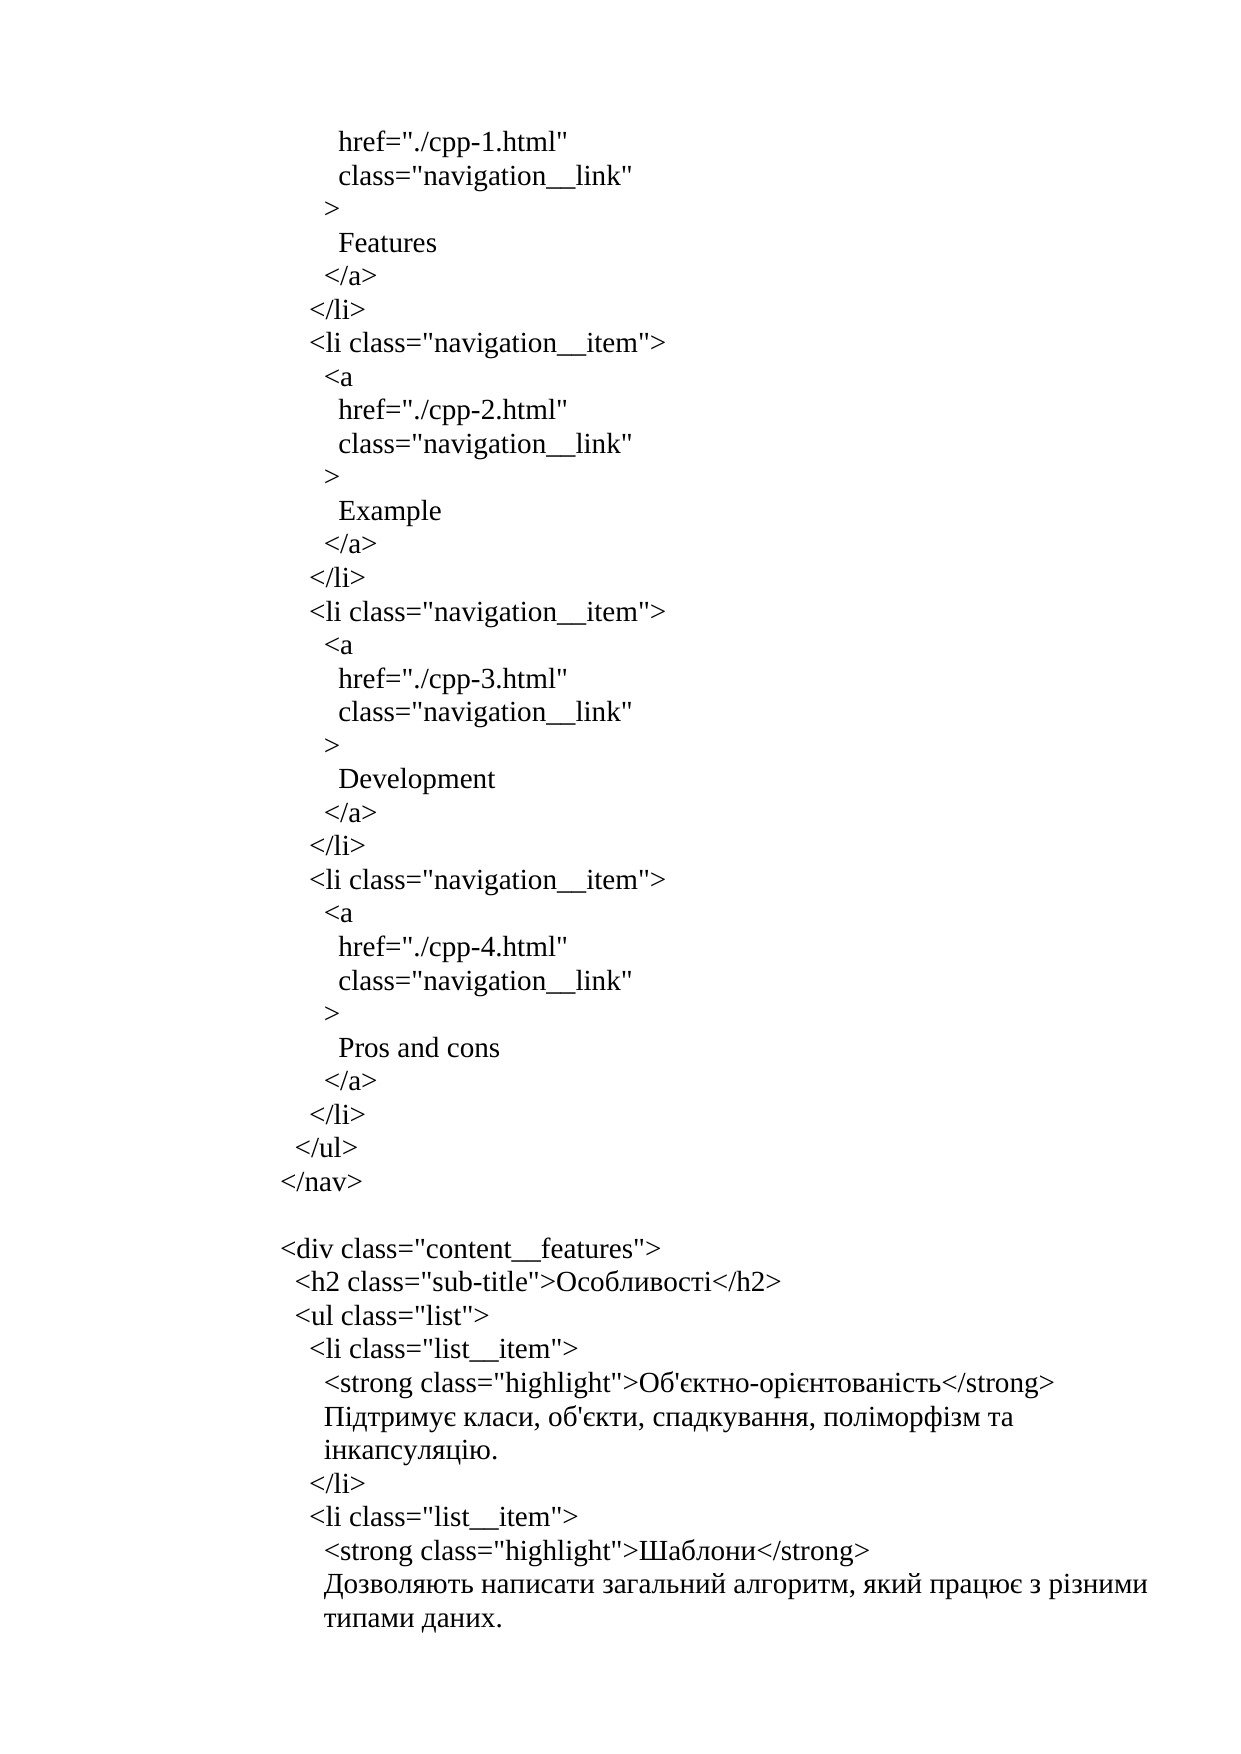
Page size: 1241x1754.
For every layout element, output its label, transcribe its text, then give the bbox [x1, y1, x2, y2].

text href="./cpp-4.html" [207, 929, 1181, 963]
text href="./cpp-2.html" [207, 392, 1181, 426]
text Підтримує класи, об'єкти, спадкування, поліморфізм та [207, 1399, 1181, 1432]
text </a> [207, 795, 1181, 828]
text > [207, 459, 1181, 493]
text > [207, 996, 1181, 1030]
text Дозволяють написати загальний алгоритм, який працює з різними [207, 1566, 1181, 1600]
text </li> [207, 560, 1181, 594]
text </li> [207, 292, 1181, 325]
text </li> [207, 1097, 1181, 1130]
text href="./cpp-1.html" [207, 124, 1181, 158]
text <a [207, 359, 1181, 392]
text <li class="navigation__item"> [207, 325, 1181, 359]
text <a [207, 627, 1181, 661]
text <strong class="highlight">Об'єктно-орієнтованість</strong> [207, 1365, 1181, 1399]
text <ul class="list"> [207, 1298, 1181, 1332]
text Pros and cons [207, 1030, 1181, 1063]
text <h2 class="sub-title">Особливості</h2> [207, 1264, 1181, 1298]
text </a> [207, 258, 1181, 292]
text class="navigation__link" [207, 426, 1181, 459]
text Example [207, 493, 1181, 527]
text <li class="list__item"> [207, 1332, 1181, 1365]
text </li> [207, 828, 1181, 862]
text інкапсуляцію. [207, 1432, 1181, 1466]
text href="./cpp-3.html" [207, 661, 1181, 694]
text class="navigation__link" [207, 158, 1181, 191]
text </nav> [207, 1164, 1181, 1197]
text </a> [207, 1063, 1181, 1097]
text <li class="list__item"> [207, 1499, 1181, 1533]
text </a> [207, 527, 1181, 560]
text <div class="content__features"> [207, 1231, 1181, 1264]
text <li class="navigation__item"> [207, 594, 1181, 627]
text Features [207, 225, 1181, 258]
text типами даних. [207, 1600, 1181, 1633]
text <strong class="highlight">Шаблони</strong> [207, 1533, 1181, 1566]
text </li> [207, 1466, 1181, 1499]
text class="navigation__link" [207, 694, 1181, 728]
text <li class="navigation__item"> [207, 862, 1181, 896]
text <a [207, 896, 1181, 929]
text class="navigation__link" [207, 963, 1181, 996]
text Development [207, 761, 1181, 795]
text </ul> [207, 1130, 1181, 1164]
text > [207, 191, 1181, 225]
text > [207, 728, 1181, 761]
